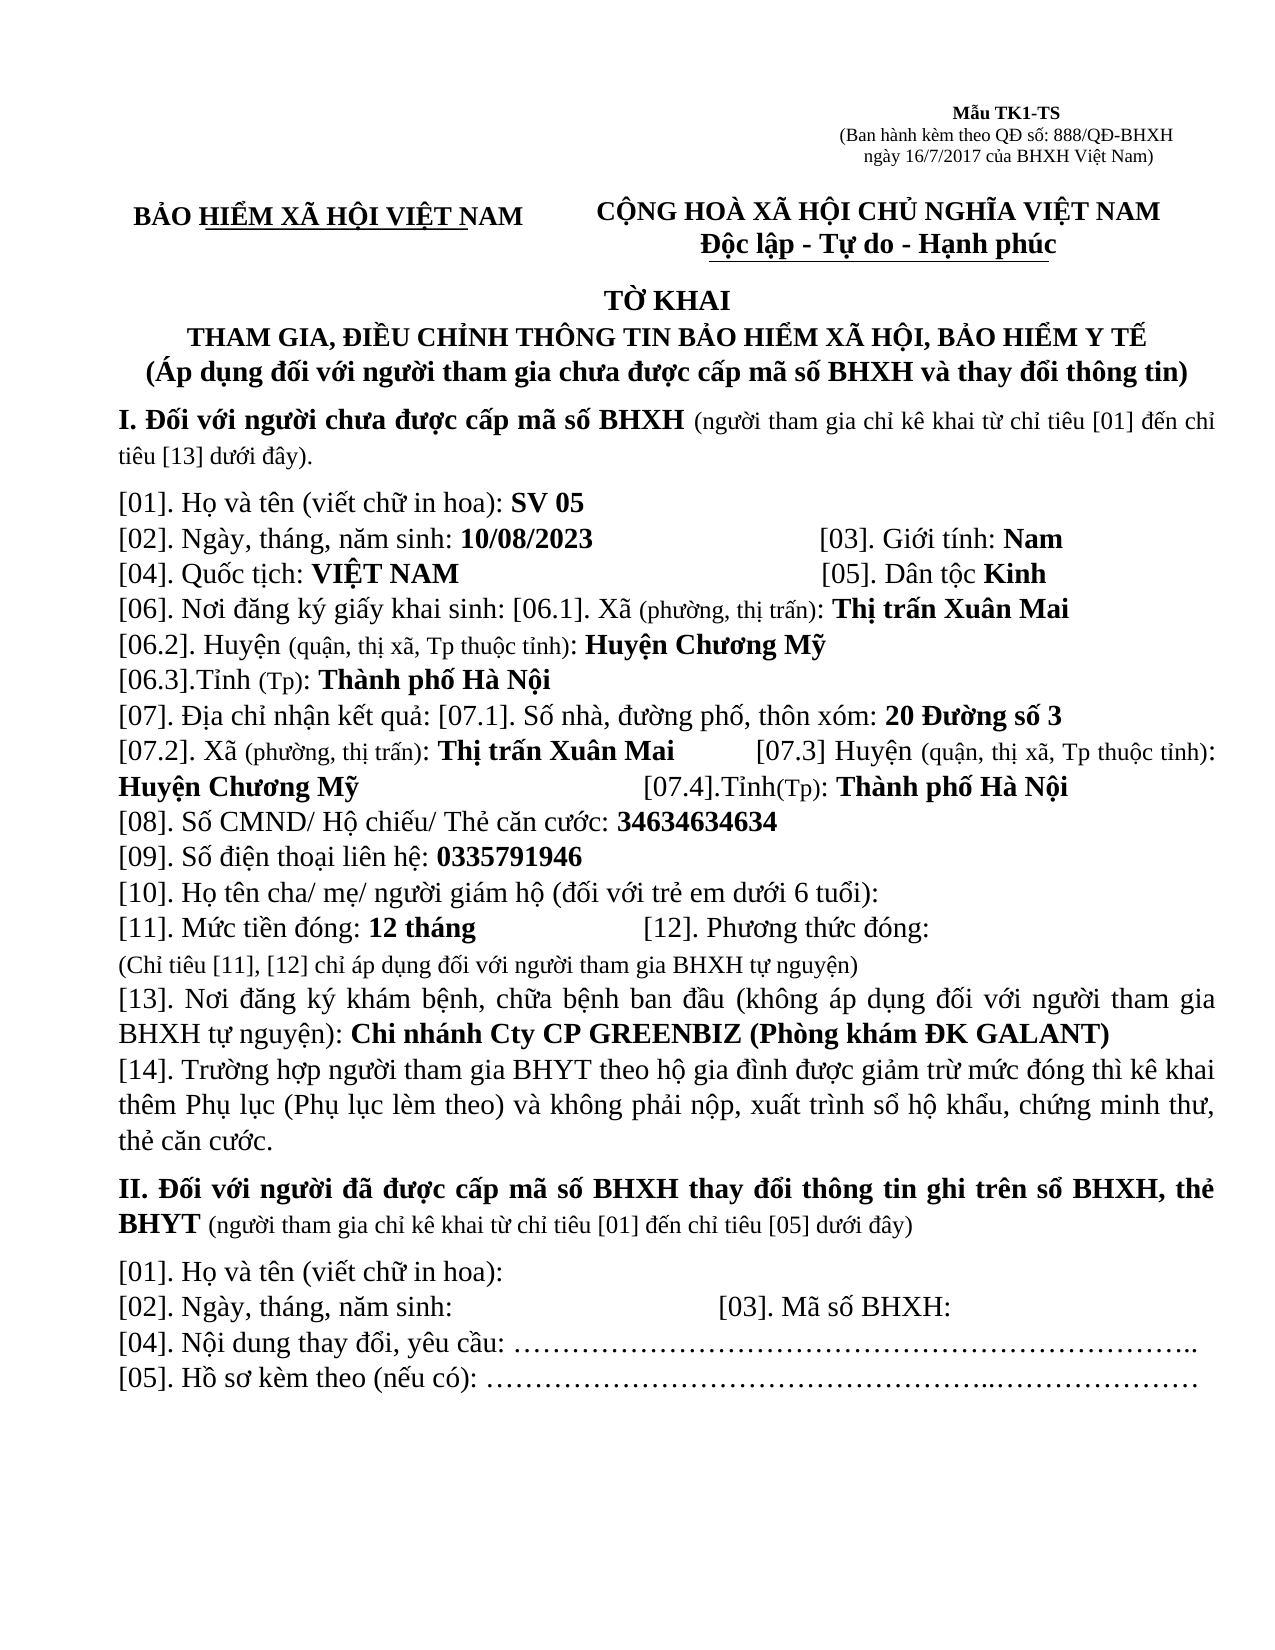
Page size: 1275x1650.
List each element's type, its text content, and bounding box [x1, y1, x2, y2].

text [07.2]. Xã (phường, thị trấn): Thị trấn Xuân Mai [07.3] Huyện (quận, thị xã, Tp thuộc tỉnh): Huyện Chương Mỹ [07.4].Tỉnh(Tp): Thành phố Hà Nội [118, 732, 1216, 803]
text [02]. Ngày, tháng, năm sinh: 10/08/2023 [03]. Giới tính: Nam [118, 520, 1216, 555]
text [08]. Số CMND/ Hộ chiếu/ Thẻ căn cước: 34634634634 [118, 803, 1216, 838]
text [11]. Mức tiền đóng: 12 tháng [12]. Phương thức đóng: [118, 909, 1216, 945]
text [06.2]. Huyện (quận, thị xã, Tp thuộc tỉnh): Huyện Chương Mỹ [118, 626, 1216, 661]
text TỜ KHAI [118, 282, 1216, 318]
text [01]. Họ và tên (viết chữ in hoa): [118, 1253, 1216, 1288]
text [04]. Quốc tịch: VIỆT NAM [05]. Dân tộc Kinh [118, 555, 1216, 591]
text I. Đối với người chưa được cấp mã số BHXH (người tham gia chỉ kê khai từ chỉ tiêu [01] đến chỉ tiêu [13] dưới đây). [118, 401, 1216, 472]
text [07]. Địa chỉ nhận kết quả: [07.1]. Số nhà, đường phố, thôn xóm: 20 Đường số 3 [118, 697, 1216, 732]
text [10]. Họ tên cha/ mẹ/ người giám hộ (đối với trẻ em dưới 6 tuổi): [118, 874, 1216, 909]
text [06]. Nơi đăng ký giấy khai sinh: [06.1]. Xã (phường, thị trấn): Thị trấn Xuân Mai [118, 591, 1216, 626]
text [06.3].Tỉnh (Tp): Thành phố Hà Nội [118, 661, 1216, 697]
text [05]. Hồ sơ kèm theo (nếu có): ……………………………………………..………………… [118, 1359, 1216, 1395]
table_header BẢO HIỂM XÃ HỘI VIỆT NAM [107, 195, 550, 259]
text II. Đối với người đã được cấp mã số BHXH thay đổi thông tin ghi trên sổ BHXH, thẻ BHYT (người tham gia chỉ kê khai từ chỉ tiêu [01] đến chỉ tiêu [05] dưới đây) [118, 1170, 1216, 1241]
text [04]. Nội dung thay đổi, yêu cầu: …………………………………………………………….. [118, 1324, 1216, 1359]
text (Chỉ tiêu [11], [12] chỉ áp dụng đối với người tham gia BHXH tự nguyện) [118, 945, 1216, 980]
text [09]. Số điện thoại liên hệ: 0335791946 [118, 838, 1216, 874]
table_header CỘNG HOÀ XÃ HỘI CHỦ NGHĨA VIỆT NAM Độc lập - Tự do - Hạnh phúc [550, 195, 1207, 259]
text (Áp dụng đối với người tham gia chưa được cấp mã số BHXH và thay đổi thông tin) [118, 353, 1216, 388]
text [13]. Nơi đăng ký khám bệnh, chữa bệnh ban đầu (không áp dụng đối với người tham gia BHXH tự nguyện): Chi nhánh Cty CP GREENBIZ (Phòng khám ĐK GALANT) [118, 980, 1216, 1051]
text [02]. Ngày, tháng, năm sinh: [03]. Mã số BHXH: [118, 1288, 1216, 1324]
text [01]. Họ và tên (viết chữ in hoa): SV 05 [118, 484, 1216, 520]
text [14]. Trường hợp người tham gia BHYT theo hộ gia đình được giảm trừ mức đóng thì kê khai thêm Phụ lục (Phụ lục lèm theo) và không phải nộp, xuất trình sổ hộ khẩu, chứng minh thư, thẻ căn cước. [118, 1051, 1216, 1157]
text THAM GIA, ĐIỀU CHỈNH THÔNG TIN BẢO HIỂM XÃ HỘI, BẢO HIỂM Y TẾ [118, 318, 1216, 353]
